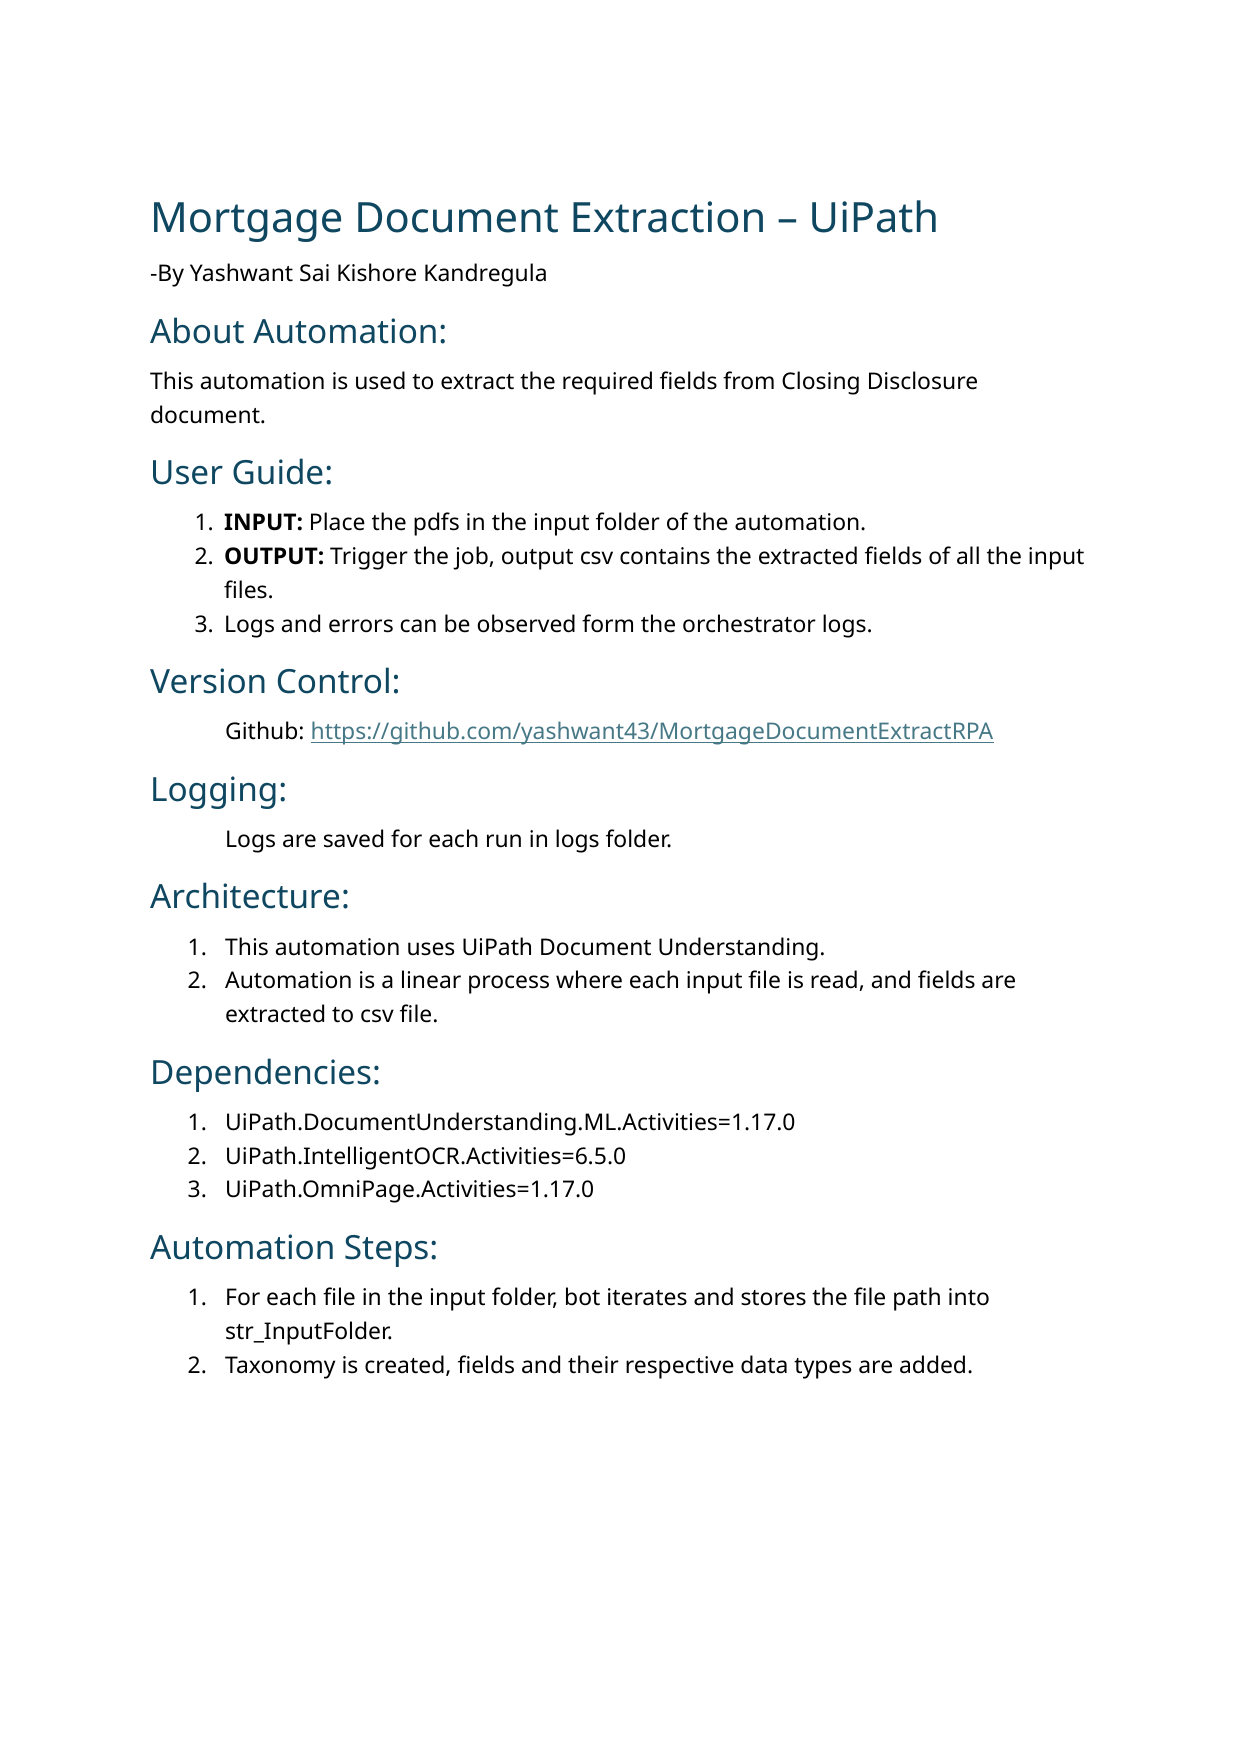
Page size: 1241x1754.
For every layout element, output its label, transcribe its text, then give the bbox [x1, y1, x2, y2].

list This automation uses UiPath Document Understanding. [187, 931, 1090, 962]
list Logs and errors can be observed form the orchestrator logs. [194, 607, 1090, 639]
subtitle Version Control: [150, 658, 1090, 703]
subtitle Architecture: [150, 873, 1090, 919]
list Automation is a linear process where each input file is read, and fields are extracted to csv file. [187, 964, 1090, 1029]
list UiPath.DocumentUnderstanding.ML.Activities=1.17.0 [187, 1106, 1090, 1137]
list Taxonomy is created, fields and their respective data types are added. [187, 1348, 1090, 1380]
subtitle Dependencies: [150, 1048, 1090, 1094]
list UiPath.IntelligentOCR.Activities=6.5.0 [187, 1139, 1090, 1171]
list For each file in the input folder, bot iterates and stores the file path into str_InputFolder. [187, 1281, 1090, 1346]
text Github: https://github.com/yashwant43/MortgageDocumentExtractRPA [150, 715, 1090, 746]
subtitle Logging: [150, 766, 1090, 811]
subtitle Automation Steps: [150, 1224, 1090, 1269]
list INPUT: Place the pdfs in the input folder of the automation. [194, 506, 1090, 537]
list OUTPUT: Trigger the job, output csv contains the extracted fields of all the input files. [194, 540, 1090, 605]
subtitle Mortgage Document Extraction – UiPath [150, 187, 1090, 244]
subtitle User Guide: [150, 449, 1090, 494]
text Logs are saved for each run in logs folder. [150, 823, 1090, 854]
subtitle About Automation: [150, 307, 1090, 353]
text -By Yashwant Sai Kishore Kandregula [150, 257, 1090, 288]
text This automation is used to extract the required fields from Closing Disclosure document. [150, 365, 1090, 430]
list UiPath.OmniPage.Activities=1.17.0 [187, 1173, 1090, 1204]
